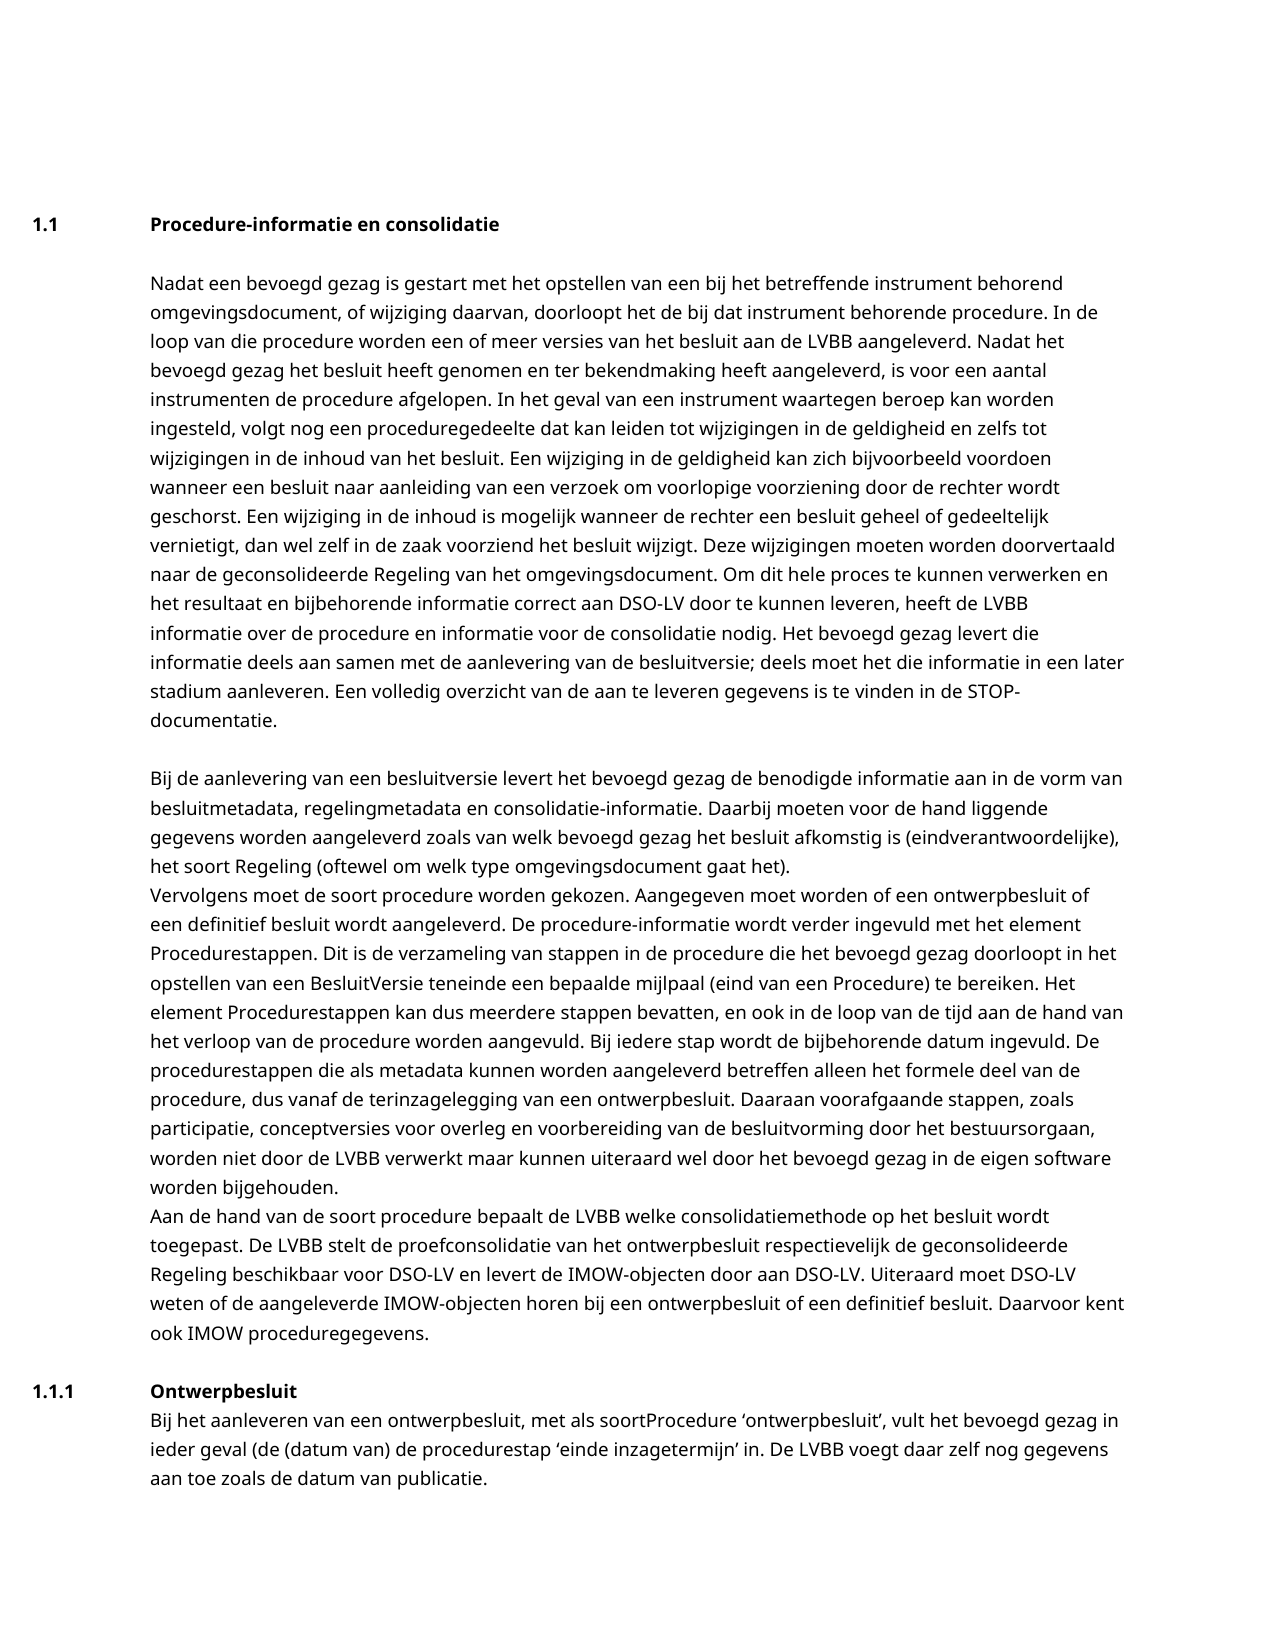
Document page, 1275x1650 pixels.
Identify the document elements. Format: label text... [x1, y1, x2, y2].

text Bij de aanlevering van een besluitversie levert het bevoegd gezag de benodigde informatie aan in de vorm van besluitmetadata, regelingmetadata en consolidatie-informatie. Daarbij moeten voor de hand liggende gegevens worden aangeleverd zoals van welk bevoegd gezag het besluit afkomstig is (eindverantwoordelijke), het soort Regeling (oftewel om welk type omgevingsdocument gaat het). [150, 762, 1125, 879]
subtitle Procedure-informatie en consolidatie [32, 208, 1125, 237]
text Bij het aanleveren van een ontwerpbesluit, met als soortProcedure ‘ontwerpbesluit’, vult het bevoegd gezag in ieder geval (de (datum van) de procedurestap ‘einde inzagetermijn’ in. De LVBB voegt daar zelf nog gegevens aan toe zoals de datum van publicatie. [150, 1404, 1125, 1492]
text Vervolgens moet de soort procedure worden gekozen. Aangegeven moet worden of een ontwerpbesluit of een definitief besluit wordt aangeleverd. De procedure-informatie wordt verder ingevuld met het element Procedurestappen. Dit is de verzameling van stappen in de procedure die het bevoegd gezag doorloopt in het opstellen van een BesluitVersie teneinde een bepaalde mijlpaal (eind van een Procedure) te bereiken. Het element Procedurestappen kan dus meerdere stappen bevatten, en ook in de loop van de tijd aan de hand van het verloop van de procedure worden aangevuld. Bij iedere stap wordt de bijbehorende datum ingevuld. De procedurestappen die als metadata kunnen worden aangeleverd betreffen alleen het formele deel van de procedure, dus vanaf de terinzagelegging van een ontwerpbesluit. Daaraan voorafgaande stappen, zoals participatie, conceptversies voor overleg en voorbereiding van de besluitvorming door het bestuursorgaan, worden niet door de LVBB verwerkt maar kunnen uiteraard wel door het bevoegd gezag in de eigen software worden bijgehouden. [150, 879, 1125, 1200]
text Nadat een bevoegd gezag is gestart met het opstellen van een bij het betreffende instrument behorend omgevingsdocument, of wijziging daarvan, doorloopt het de bij dat instrument behorende procedure. In de loop van die procedure worden een of meer versies van het besluit aan de LVBB aangeleverd. Nadat het bevoegd gezag het besluit heeft genomen en ter bekendmaking heeft aangeleverd, is voor een aantal instrumenten de procedure afgelopen. In het geval van een instrument waartegen beroep kan worden ingesteld, volgt nog een proceduregedeelte dat kan leiden tot wijzigingen in de geldigheid en zelfs tot wijzigingen in de inhoud van het besluit. Een wijziging in de geldigheid kan zich bijvoorbeeld voordoen wanneer een besluit naar aanleiding van een verzoek om voorlopige voorziening door de rechter wordt geschorst. Een wijziging in de inhoud is mogelijk wanneer de rechter een besluit geheel of gedeeltelijk vernietigt, dan wel zelf in de zaak voorziend het besluit wijzigt. Deze wijzigingen moeten worden doorvertaald naar de geconsolideerde Regeling van het omgevingsdocument. Om dit hele proces te kunnen verwerken en het resultaat en bijbehorende informatie correct aan DSO-LV door te kunnen leveren, heeft de LVBB informatie over de procedure en informatie voor de consolidatie nodig. Het bevoegd gezag levert die informatie deels aan samen met de aanlevering van de besluitversie; deels moet het die informatie in een later stadium aanleveren. Een volledig overzicht van de aan te leveren gegevens is te vinden in de STOP-documentatie. [150, 267, 1125, 733]
list Ontwerpbesluit [32, 1375, 1125, 1404]
text Aan de hand van de soort procedure bepaalt de LVBB welke consolidatiemethode op het besluit wordt toegepast. De LVBB stelt de proefconsolidatie van het ontwerpbesluit respectievelijk de geconsolideerde Regeling beschikbaar voor DSO-LV en levert de IMOW-objecten door aan DSO-LV. Uiteraard moet DSO-LV weten of de aangeleverde IMOW-objecten horen bij een ontwerpbesluit of een definitief besluit. Daarvoor kent ook IMOW proceduregegevens. [150, 1200, 1125, 1346]
